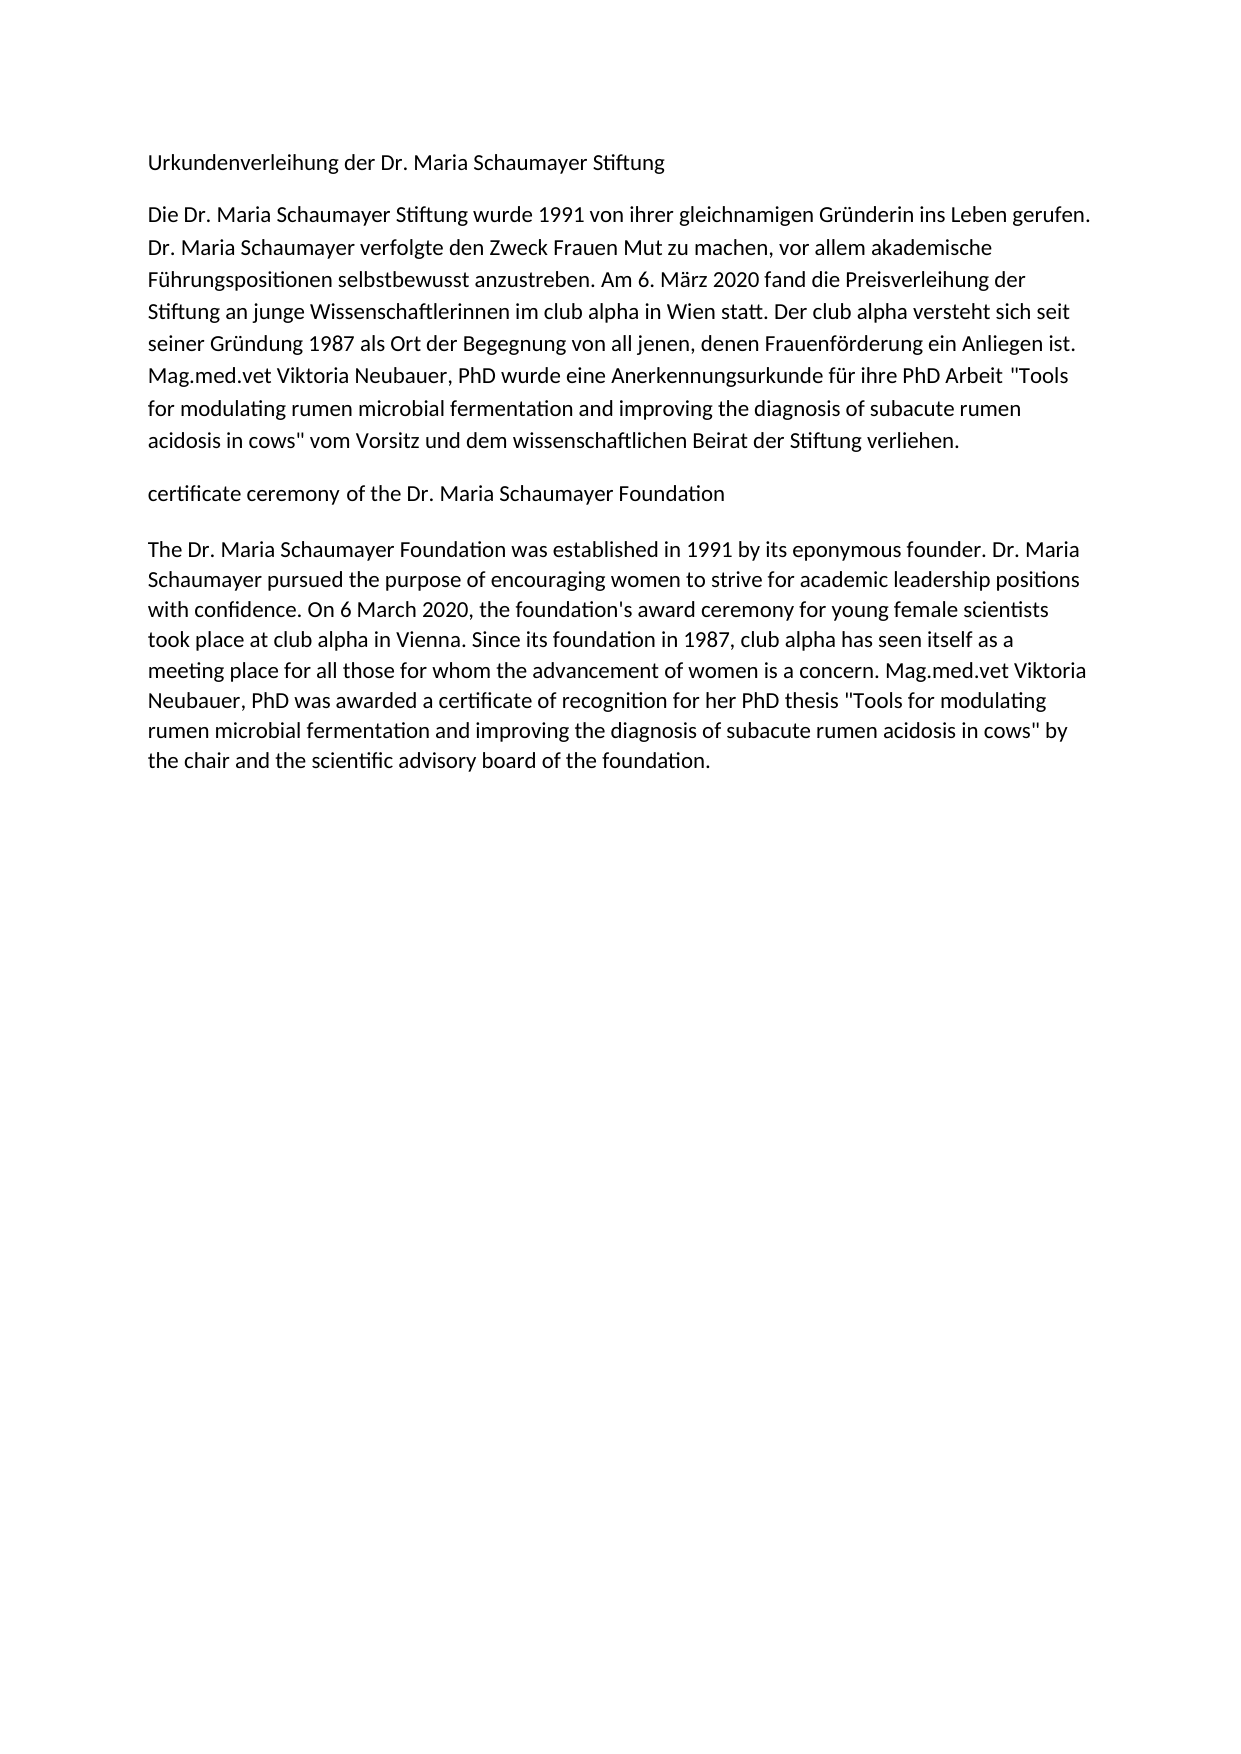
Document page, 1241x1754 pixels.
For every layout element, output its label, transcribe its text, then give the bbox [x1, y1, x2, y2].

text Urkundenverleihung der Dr. Maria Schaumayer Stiftung [148, 148, 1093, 176]
text The Dr. Maria Schaumayer Foundation was established in 1991 by its eponymous founder. Dr. Maria Schaumayer pursued the purpose of encouraging women to strive for academic leadership positions with confidence. On 6 March 2020, the foundation's award ceremony for young female scientists took place at club alpha in Vienna. Since its foundation in 1987, club alpha has seen itself as a meeting place for all those for whom the advancement of women is a concern. Mag.med.vet Viktoria Neubauer, PhD was awarded a certificate of recognition for her PhD thesis "Tools for modulating rumen microbial fermentation and improving the diagnosis of subacute rumen acidosis in cows" by the chair and the scientific advisory board of the foundation. [148, 535, 1093, 774]
text certificate ceremony of the Dr. Maria Schaumayer Foundation [148, 479, 1093, 507]
text Die Dr. Maria Schaumayer Stiftung wurde 1991 von ihrer gleichnamigen Gründerin ins Leben gerufen. Dr. Maria Schaumayer verfolgte den Zweck Frauen Mut zu machen, vor allem akademische Führungspositionen selbstbewusst anzustreben. Am 6. März 2020 fand die Preisverleihung der Stiftung an junge Wissenschaftlerinnen im club alpha in Wien statt. Der club alpha versteht sich seit seiner Gründung 1987 als Ort der Begegnung von all jenen, denen Frauenförderung ein Anliegen ist. Mag.med.vet Viktoria Neubauer, PhD wurde eine Anerkennungsurkunde für ihre PhD Arbeit "Tools for modulating rumen microbial fermentation and improving the diagnosis of subacute rumen acidosis in cows" vom Vorsitz und dem wissenschaftlichen Beirat der Stiftung verliehen. [148, 201, 1093, 454]
